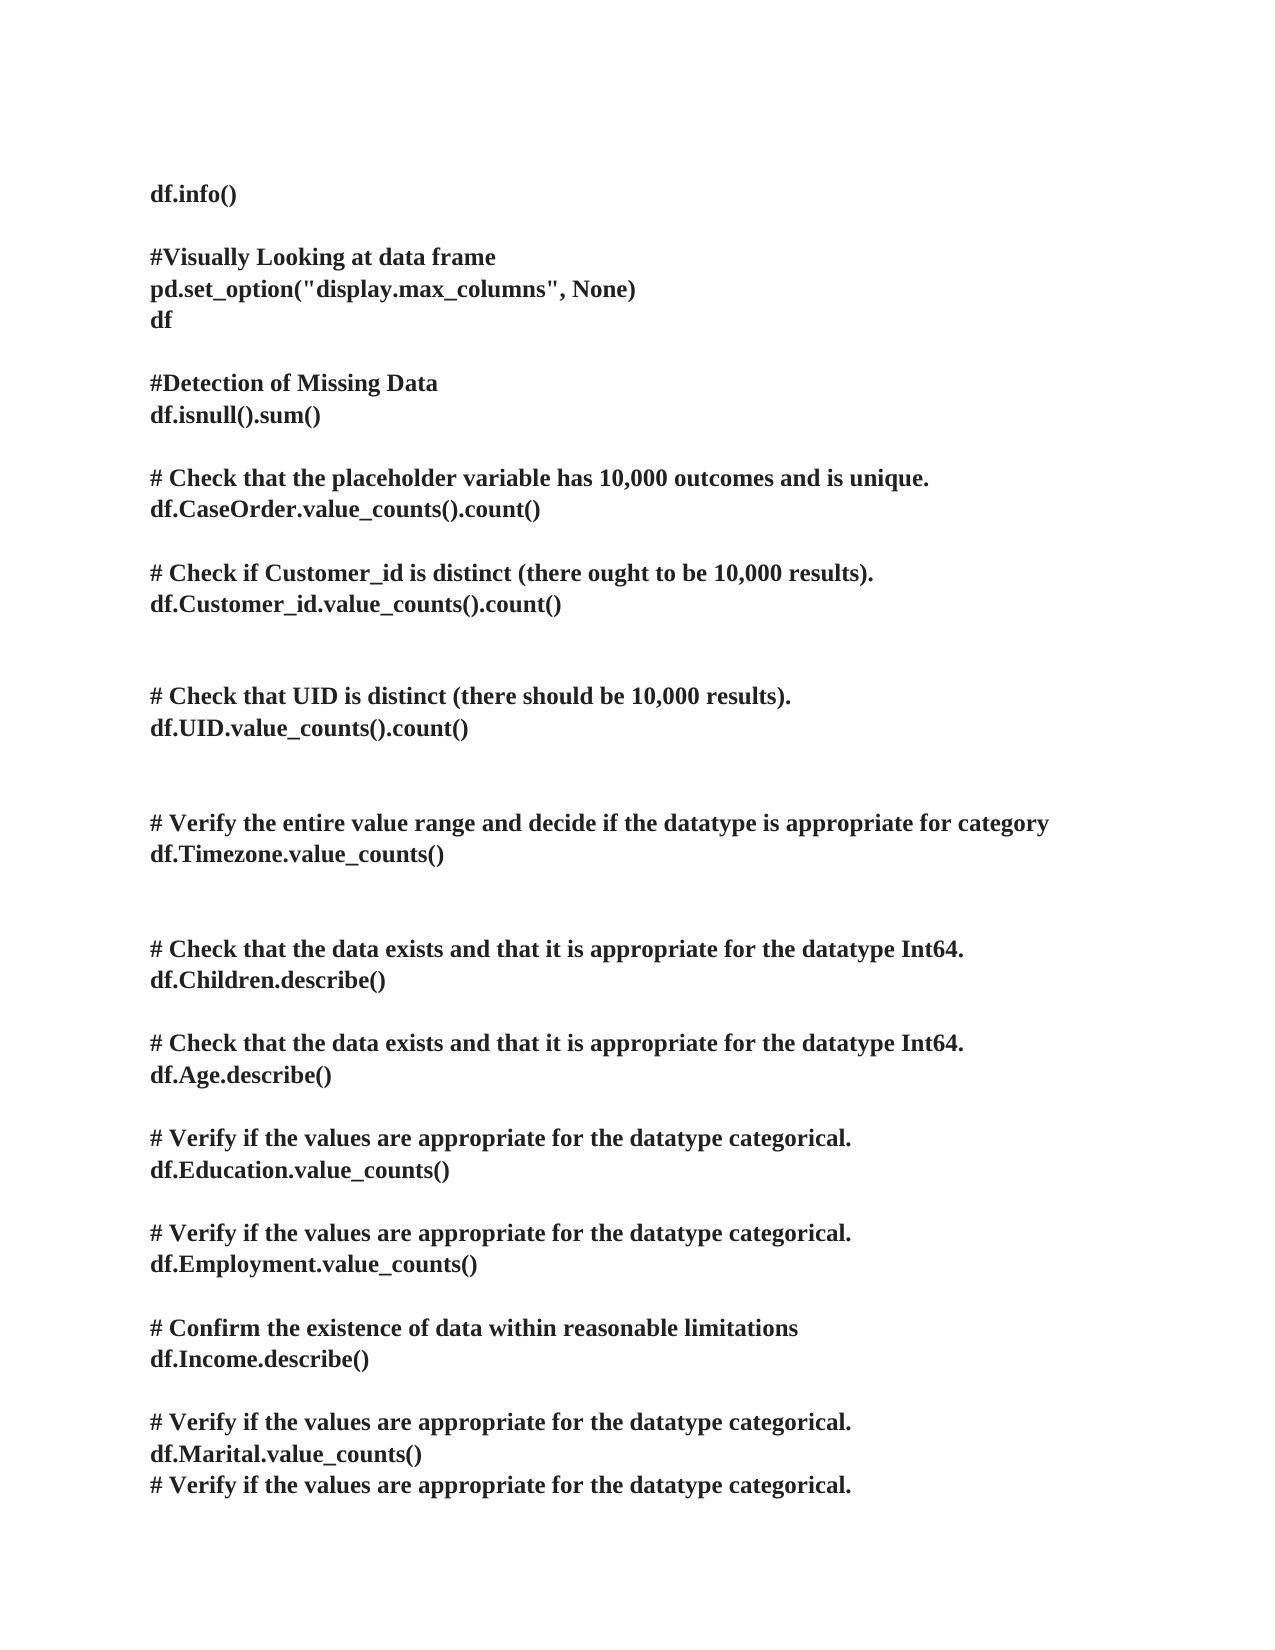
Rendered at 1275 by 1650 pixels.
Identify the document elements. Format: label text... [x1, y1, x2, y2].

text df.UID.value_counts().count() [150, 713, 1125, 742]
text # Verify if the values are appropriate for the datatype categorical. [150, 1407, 1125, 1436]
text df.Age.describe() [150, 1060, 1125, 1089]
text df.Timezone.value_counts() [150, 839, 1125, 868]
text # Check that the data exists and that it is appropriate for the datatype Int64. [150, 1028, 1125, 1057]
text pd.set_option("display.max_columns", None) [150, 274, 1125, 302]
text df.info() [150, 179, 1125, 208]
text df.Marital.value_counts() [150, 1439, 1125, 1468]
text #Visually Looking at data frame [150, 242, 1125, 271]
text # Verify if the values are appropriate for the datatype categorical. [150, 1218, 1125, 1247]
text # Check that the placeholder variable has 10,000 outcomes and is unique. [150, 463, 1125, 492]
text df.CaseOrder.value_counts().count() [150, 494, 1125, 523]
text # Verify the entire value range and decide if the datatype is appropriate for category [150, 808, 1125, 836]
text df [150, 305, 1125, 334]
text # Verify if the values are appropriate for the datatype categorical. [150, 1470, 1125, 1499]
text #Detection of Missing Data [150, 368, 1125, 397]
text df.Employment.value_counts() [150, 1249, 1125, 1278]
text df.Customer_id.value_counts().count() [150, 589, 1125, 618]
text df.isnull().sum() [150, 400, 1125, 429]
text # Check if Customer_id is distinct (there ought to be 10,000 results). [150, 558, 1125, 586]
text # Check that UID is distinct (there should be 10,000 results). [150, 681, 1125, 710]
text # Verify if the values are appropriate for the datatype categorical. [150, 1123, 1125, 1152]
text # Confirm the existence of data within reasonable limitations [150, 1313, 1125, 1341]
text df.Education.value_counts() [150, 1155, 1125, 1183]
text # Check that the data exists and that it is appropriate for the datatype Int64. [150, 934, 1125, 963]
text df.Children.describe() [150, 965, 1125, 994]
text df.Income.describe() [150, 1344, 1125, 1373]
